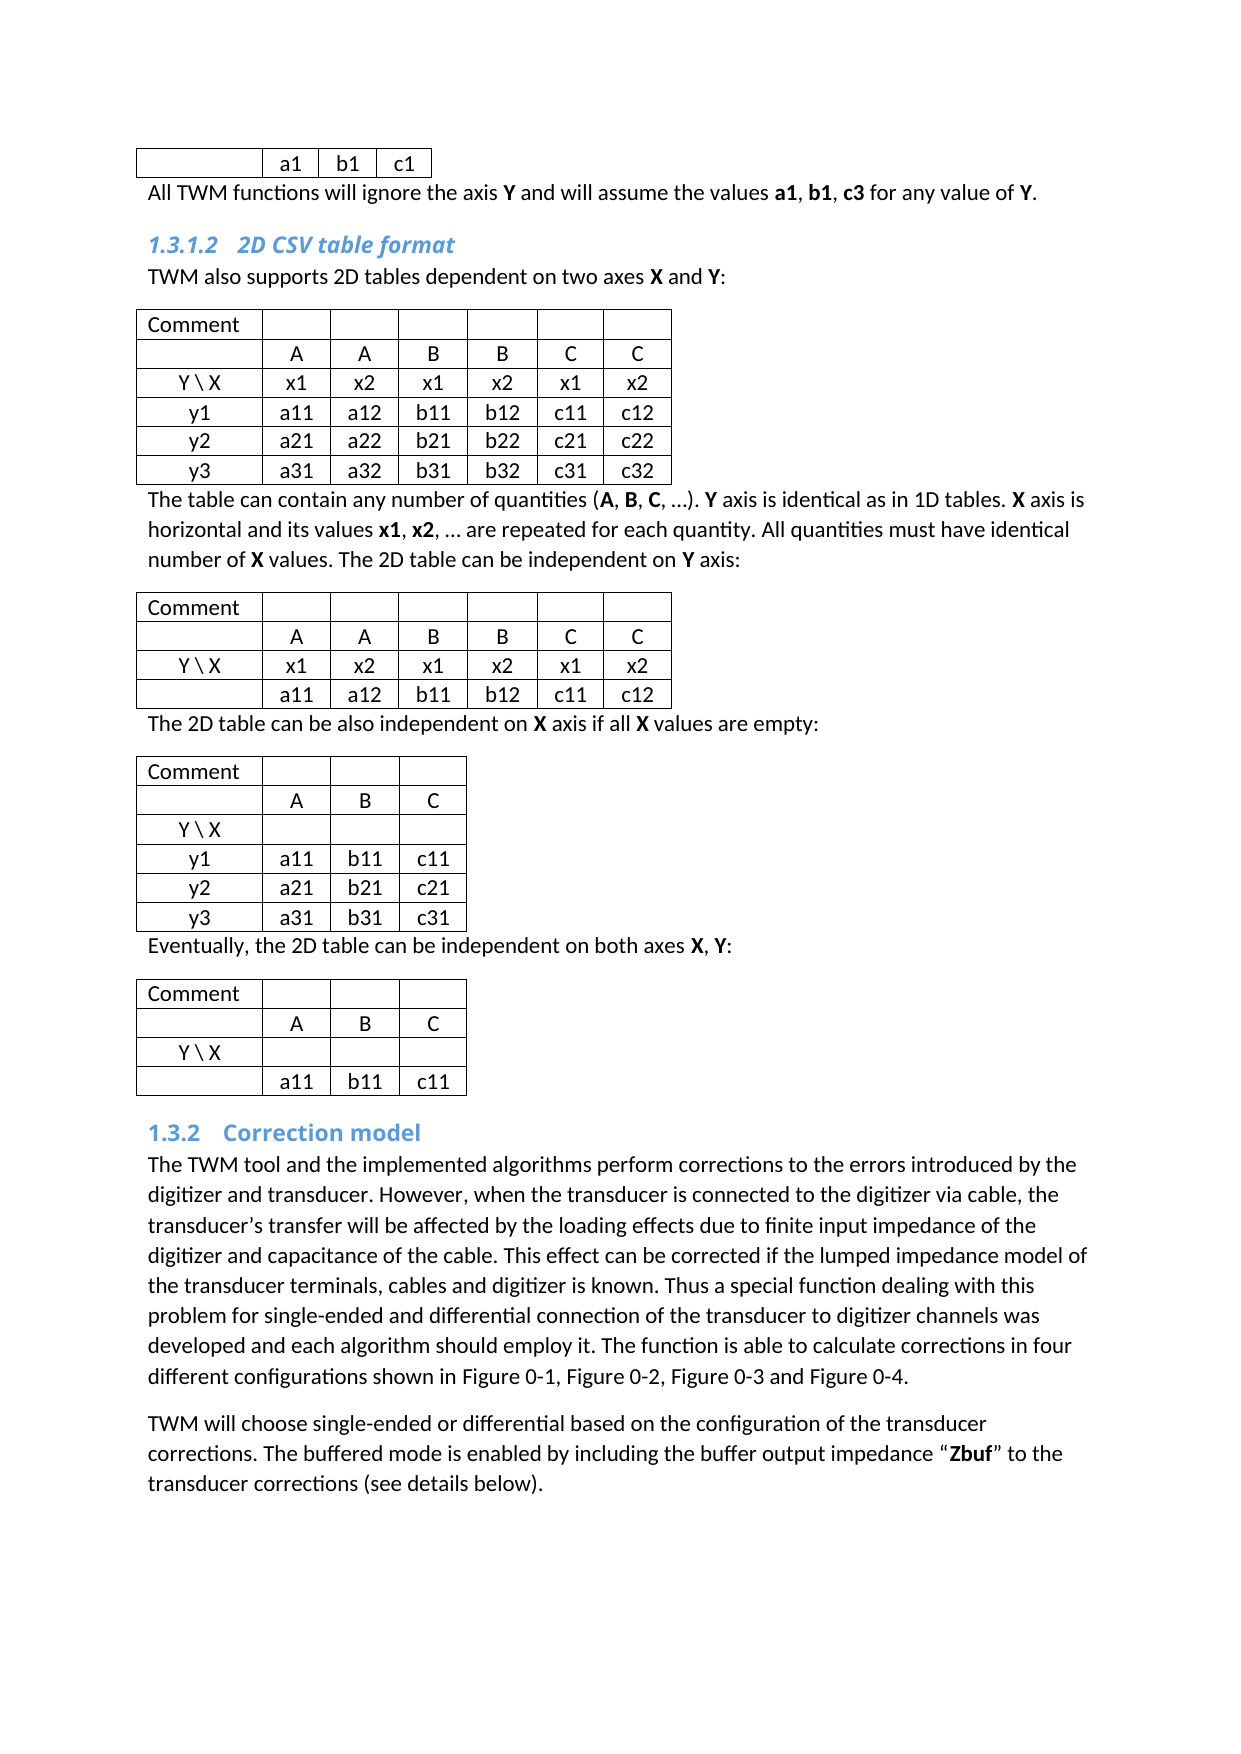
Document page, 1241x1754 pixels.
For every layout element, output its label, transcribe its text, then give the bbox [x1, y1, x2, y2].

table_cell [331, 815, 399, 843]
text The 2D table can be also independent on X axis if all X values are empty: [148, 709, 1093, 737]
table_cell c21 [538, 427, 603, 455]
table_cell a12 [331, 398, 398, 426]
table_cell c31 [400, 903, 466, 931]
table_cell a11 [263, 1067, 330, 1095]
text The TWM tool and the implemented algorithms perform corrections to the errors introduced by the digitizer and transducer. However, when the transducer is connected to the digitizer via cable, the transducer’s transfer will be affected by the loading effects due to finite input impedance of the digitizer and capacitance of the cable. This effect can be corrected if the lumped impedance model of the transducer terminals, cables and digitizer is known. Thus a special function dealing with this problem for single-ended and differential connection of the transducer to digitizer channels was developed and each algorithm should employ it. The function is able to calculate corrections in four different configurations shown in Figure 0-1, Figure 0-2, Figure 0-3 and Figure 0-4. [148, 1150, 1093, 1390]
table_cell Y \ X [137, 369, 262, 397]
table_cell A [263, 1009, 330, 1037]
table_cell b32 [468, 456, 537, 484]
table_cell a31 [263, 903, 330, 931]
table_cell a22 [331, 427, 398, 455]
table_cell x2 [468, 369, 537, 397]
table_cell [137, 1009, 262, 1037]
table_cell [137, 786, 262, 814]
table_cell A [331, 622, 398, 650]
table_cell a11 [263, 680, 330, 708]
table_cell Y \ X [137, 651, 262, 679]
table_header [263, 310, 330, 338]
table_cell C [400, 786, 466, 814]
table_cell b11 [399, 398, 467, 426]
table_header Comment [137, 757, 262, 785]
subtitle 2D CSV table format [148, 229, 1093, 260]
table_cell A [331, 340, 398, 367]
table_header [331, 757, 399, 785]
table_cell [137, 149, 262, 177]
table_cell x2 [331, 651, 398, 679]
table_cell c22 [604, 427, 671, 455]
table_cell x2 [604, 651, 671, 679]
table_header [400, 980, 466, 1008]
table_cell C [538, 340, 603, 367]
table_cell x1 [399, 369, 467, 397]
table_header [538, 593, 603, 621]
table_cell a31 [263, 456, 330, 484]
text TWM will choose single-ended or differential based on the configuration of the transducer corrections. The buffered mode is enabled by including the buffer output impedance “Zbuf” to the transducer corrections (see details below). [148, 1409, 1093, 1497]
table_cell c12 [604, 398, 671, 426]
table_cell [263, 815, 330, 843]
table_cell y3 [137, 456, 262, 484]
table_header [263, 593, 330, 621]
table_cell A [263, 340, 330, 367]
table_cell b21 [331, 874, 399, 902]
table_cell y1 [137, 398, 262, 426]
table_cell [263, 1038, 330, 1066]
table_header [399, 310, 467, 338]
table_cell y3 [137, 903, 262, 931]
table_cell x1 [263, 651, 330, 679]
table_cell C [604, 622, 671, 650]
table_cell b11 [331, 845, 399, 872]
table_cell c12 [604, 680, 671, 708]
table_cell c21 [400, 874, 466, 902]
table_header Comment [137, 310, 262, 338]
table_cell A [263, 786, 330, 814]
table_cell x1 [538, 369, 603, 397]
table_cell x2 [604, 369, 671, 397]
text TWM also supports 2D tables dependent on two axes X and Y: [148, 262, 1093, 291]
table_header Comment [137, 980, 262, 1008]
table_header [400, 757, 466, 785]
table_header [263, 757, 330, 785]
table_cell b11 [331, 1067, 399, 1095]
table_cell b31 [331, 903, 399, 931]
table_cell Y \ X [137, 1038, 262, 1066]
table_header [331, 310, 398, 338]
table_cell c1 [377, 149, 431, 177]
table_header [538, 310, 603, 338]
table_cell a12 [331, 680, 398, 708]
table_cell [400, 1038, 466, 1066]
table_cell b31 [399, 456, 467, 484]
table_cell x1 [399, 651, 467, 679]
table_cell a1 [263, 149, 318, 177]
table_cell c11 [400, 845, 466, 872]
table_header [468, 593, 537, 621]
table_cell C [400, 1009, 466, 1037]
table_cell [137, 340, 262, 367]
table_header [331, 980, 399, 1008]
text The table can contain any number of quantities (A, B, C, …). Y axis is identical as in 1D tables. X axis is horizontal and its values x1, x2, … are repeated for each quantity. All quantities must have identical number of X values. The 2D table can be independent on Y axis: [148, 485, 1093, 573]
table_cell b22 [468, 427, 537, 455]
table_cell y1 [137, 845, 262, 872]
table_cell A [263, 622, 330, 650]
table_cell [137, 622, 262, 650]
table_cell b1 [319, 149, 376, 177]
table_cell b11 [399, 680, 467, 708]
table_cell a11 [263, 845, 330, 872]
table_cell C [538, 622, 603, 650]
table_cell c11 [400, 1067, 466, 1095]
table_cell B [331, 786, 399, 814]
table_header [604, 310, 671, 338]
table_cell a21 [263, 874, 330, 902]
table_cell a32 [331, 456, 398, 484]
table_cell C [604, 340, 671, 367]
table_cell [400, 815, 466, 843]
subtitle Correction model [148, 1117, 1093, 1148]
table_cell [137, 680, 262, 708]
table_cell a21 [263, 427, 330, 455]
table_header Comment [137, 593, 262, 621]
table_cell x2 [331, 369, 398, 397]
table_cell y2 [137, 427, 262, 455]
table_header [399, 593, 467, 621]
table_cell c11 [538, 398, 603, 426]
table_header [331, 593, 398, 621]
table_cell c31 [538, 456, 603, 484]
table_header [468, 310, 537, 338]
table_cell [331, 1038, 399, 1066]
table_cell B [399, 340, 467, 367]
table_cell y2 [137, 874, 262, 902]
table_header [604, 593, 671, 621]
table_cell x2 [468, 651, 537, 679]
table_cell Y \ X [137, 815, 262, 843]
table_cell [137, 1067, 262, 1095]
text All TWM functions will ignore the axis Y and will assume the values a1, b1, c3 for any value of Y. [148, 178, 1093, 206]
table_cell b12 [468, 398, 537, 426]
table_cell B [468, 622, 537, 650]
table_cell b21 [399, 427, 467, 455]
table_cell c11 [538, 680, 603, 708]
table_cell B [468, 340, 537, 367]
text Eventually, the 2D table can be independent on both axes X, Y: [148, 932, 1093, 960]
table_cell a11 [263, 398, 330, 426]
table_cell x1 [263, 369, 330, 397]
table_cell c32 [604, 456, 671, 484]
table_cell b12 [468, 680, 537, 708]
table_cell B [399, 622, 467, 650]
table_header [263, 980, 330, 1008]
table_cell x1 [538, 651, 603, 679]
table_cell B [331, 1009, 399, 1037]
